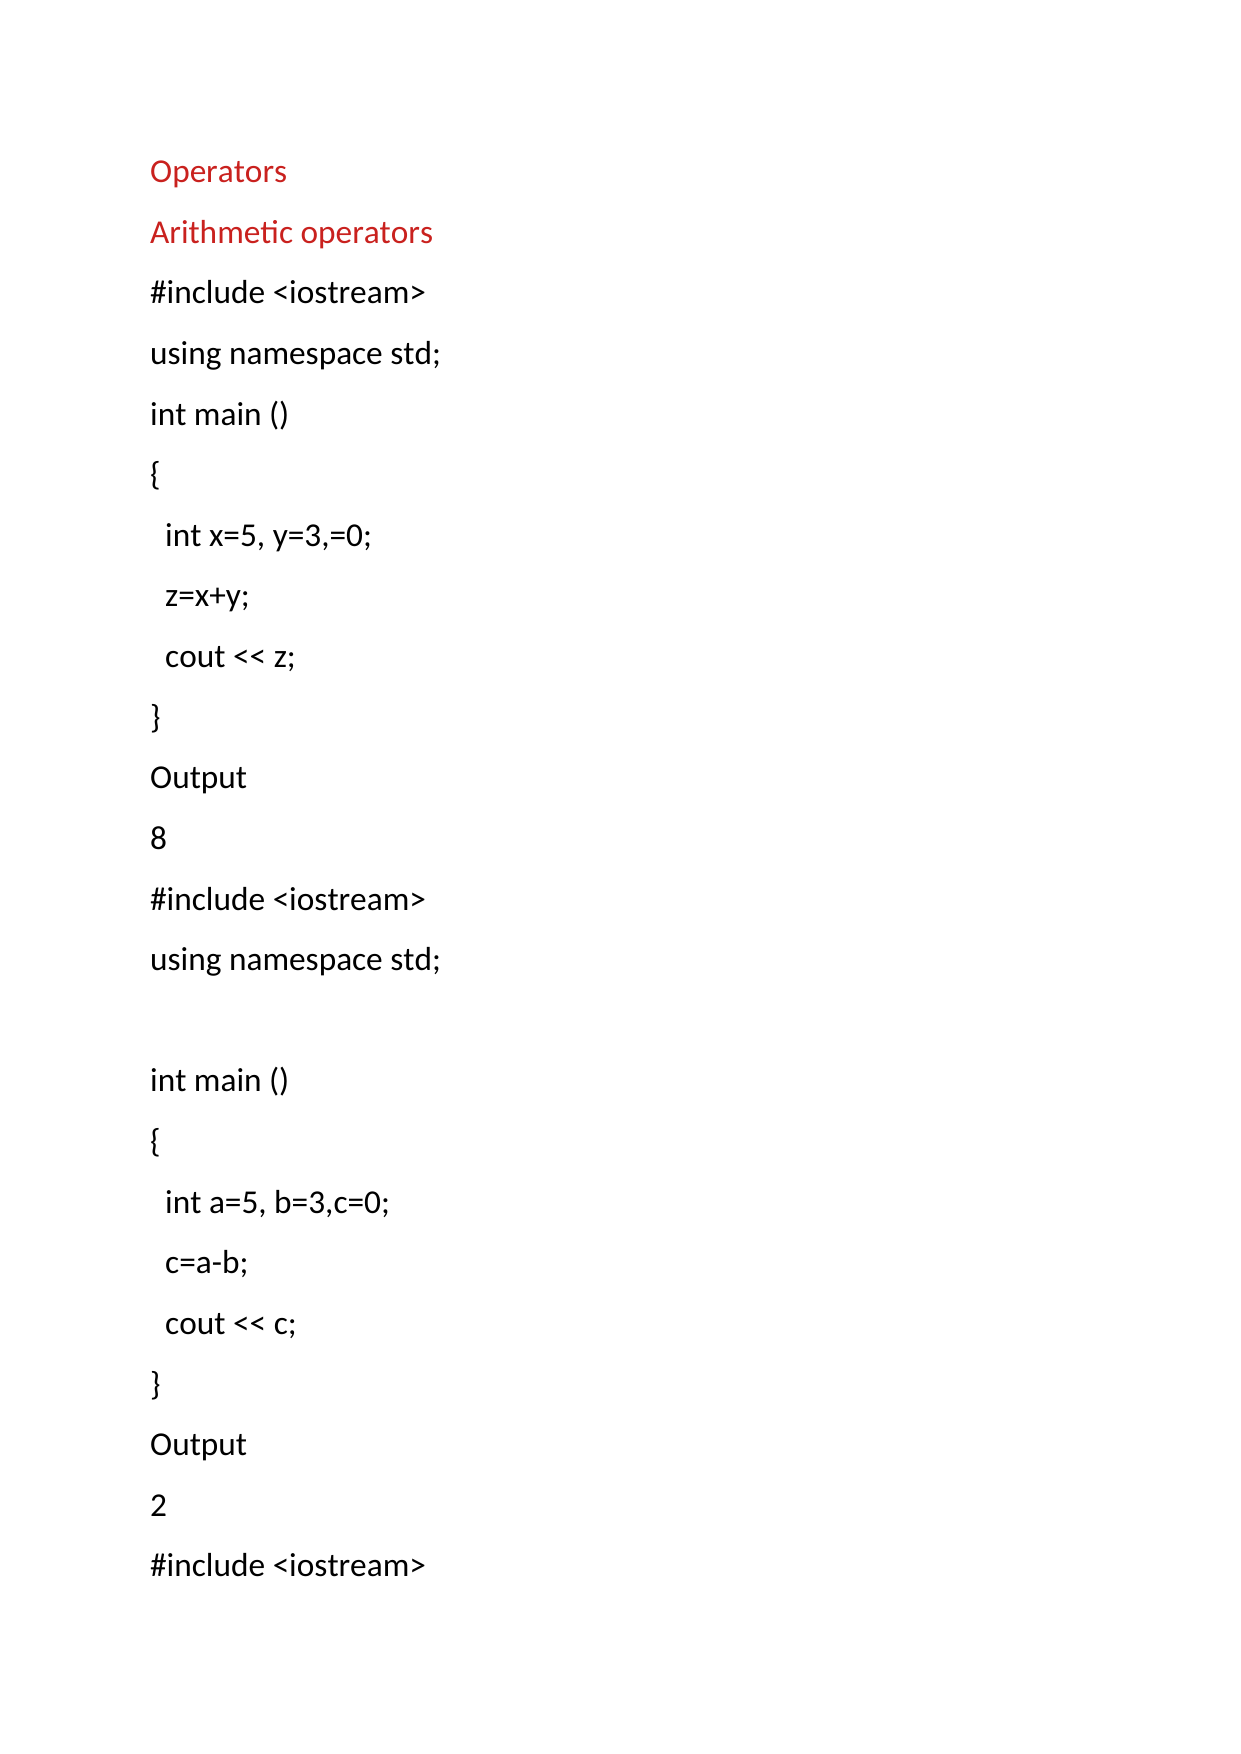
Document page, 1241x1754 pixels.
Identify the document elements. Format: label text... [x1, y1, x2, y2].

text int main () [150, 392, 1090, 433]
text using namespace std; [150, 332, 1090, 373]
text } [150, 696, 1090, 736]
text #include <iostream> [150, 271, 1090, 312]
text Output [150, 1423, 1090, 1464]
text Arithmetic operators [150, 211, 1090, 251]
text c=a-b; [150, 1241, 1090, 1282]
text 2 [150, 1484, 1090, 1524]
text Output [150, 756, 1090, 797]
text cout << c; [150, 1302, 1090, 1343]
text z=x+y; [150, 574, 1090, 615]
text int main () [150, 1059, 1090, 1100]
text { [150, 1120, 1090, 1161]
text int x=5, y=3,=0; [150, 514, 1090, 554]
text } [150, 1362, 1090, 1403]
text #include <iostream> [150, 877, 1090, 918]
text #include <iostream> [150, 1544, 1090, 1585]
text int a=5, b=3,c=0; [150, 1181, 1090, 1221]
text Operators [150, 150, 1090, 191]
text cout << z; [150, 635, 1090, 676]
text { [150, 453, 1090, 494]
text 8 [150, 817, 1090, 858]
text using namespace std; [150, 938, 1090, 979]
